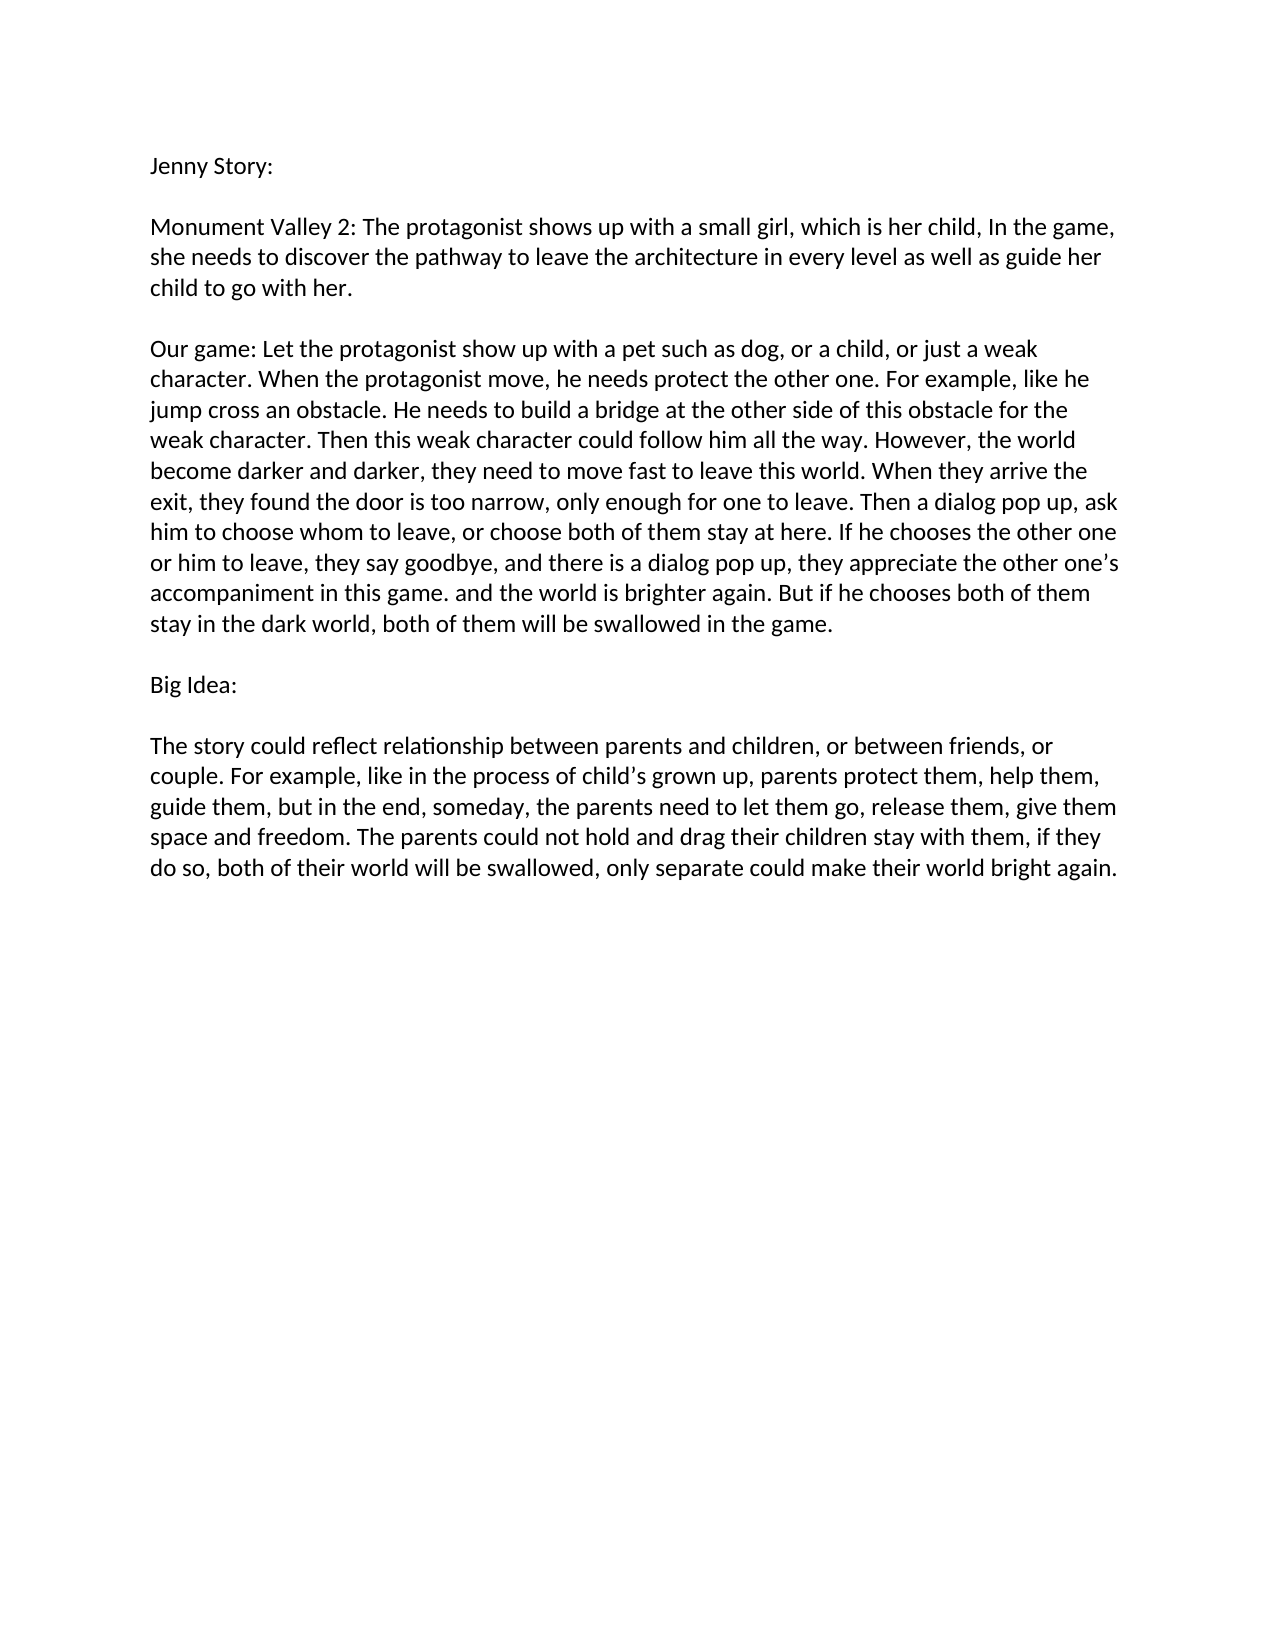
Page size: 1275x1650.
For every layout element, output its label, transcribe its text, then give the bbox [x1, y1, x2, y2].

text Jenny Story: [150, 150, 1125, 181]
text Monument Valley 2: The protagonist shows up with a small girl, which is her child, In the game, she needs to discover the pathway to leave the architecture in every level as well as guide her child to go with her. [150, 211, 1125, 303]
text Big Idea: [150, 669, 1125, 699]
text Our game: Let the protagonist show up with a pet such as dog, or a child, or just a weak character. When the protagonist move, he needs protect the other one. For example, like he jump cross an obstacle. He needs to build a bridge at the other side of this obstacle for the weak character. Then this weak character could follow him all the way. However, the world become darker and darker, they need to move fast to leave this world. When they arrive the exit, they found the door is too narrow, only enough for one to leave. Then a dialog pop up, ask him to choose whom to leave, or choose both of them stay at here. If he chooses the other one or him to leave, they say goodbye, and there is a dialog pop up, they appreciate the other one’s accompaniment in this game. and the world is brighter again. But if he chooses both of them stay in the dark world, both of them will be swallowed in the game. [150, 333, 1125, 638]
text The story could reflect relationship between parents and children, or between friends, or couple. For example, like in the process of child’s grown up, parents protect them, help them, guide them, but in the end, someday, the parents need to let them go, release them, give them space and freedom. The parents could not hold and drag their children stay with them, if they do so, both of their world will be swallowed, only separate could make their world bright again. [150, 730, 1125, 882]
